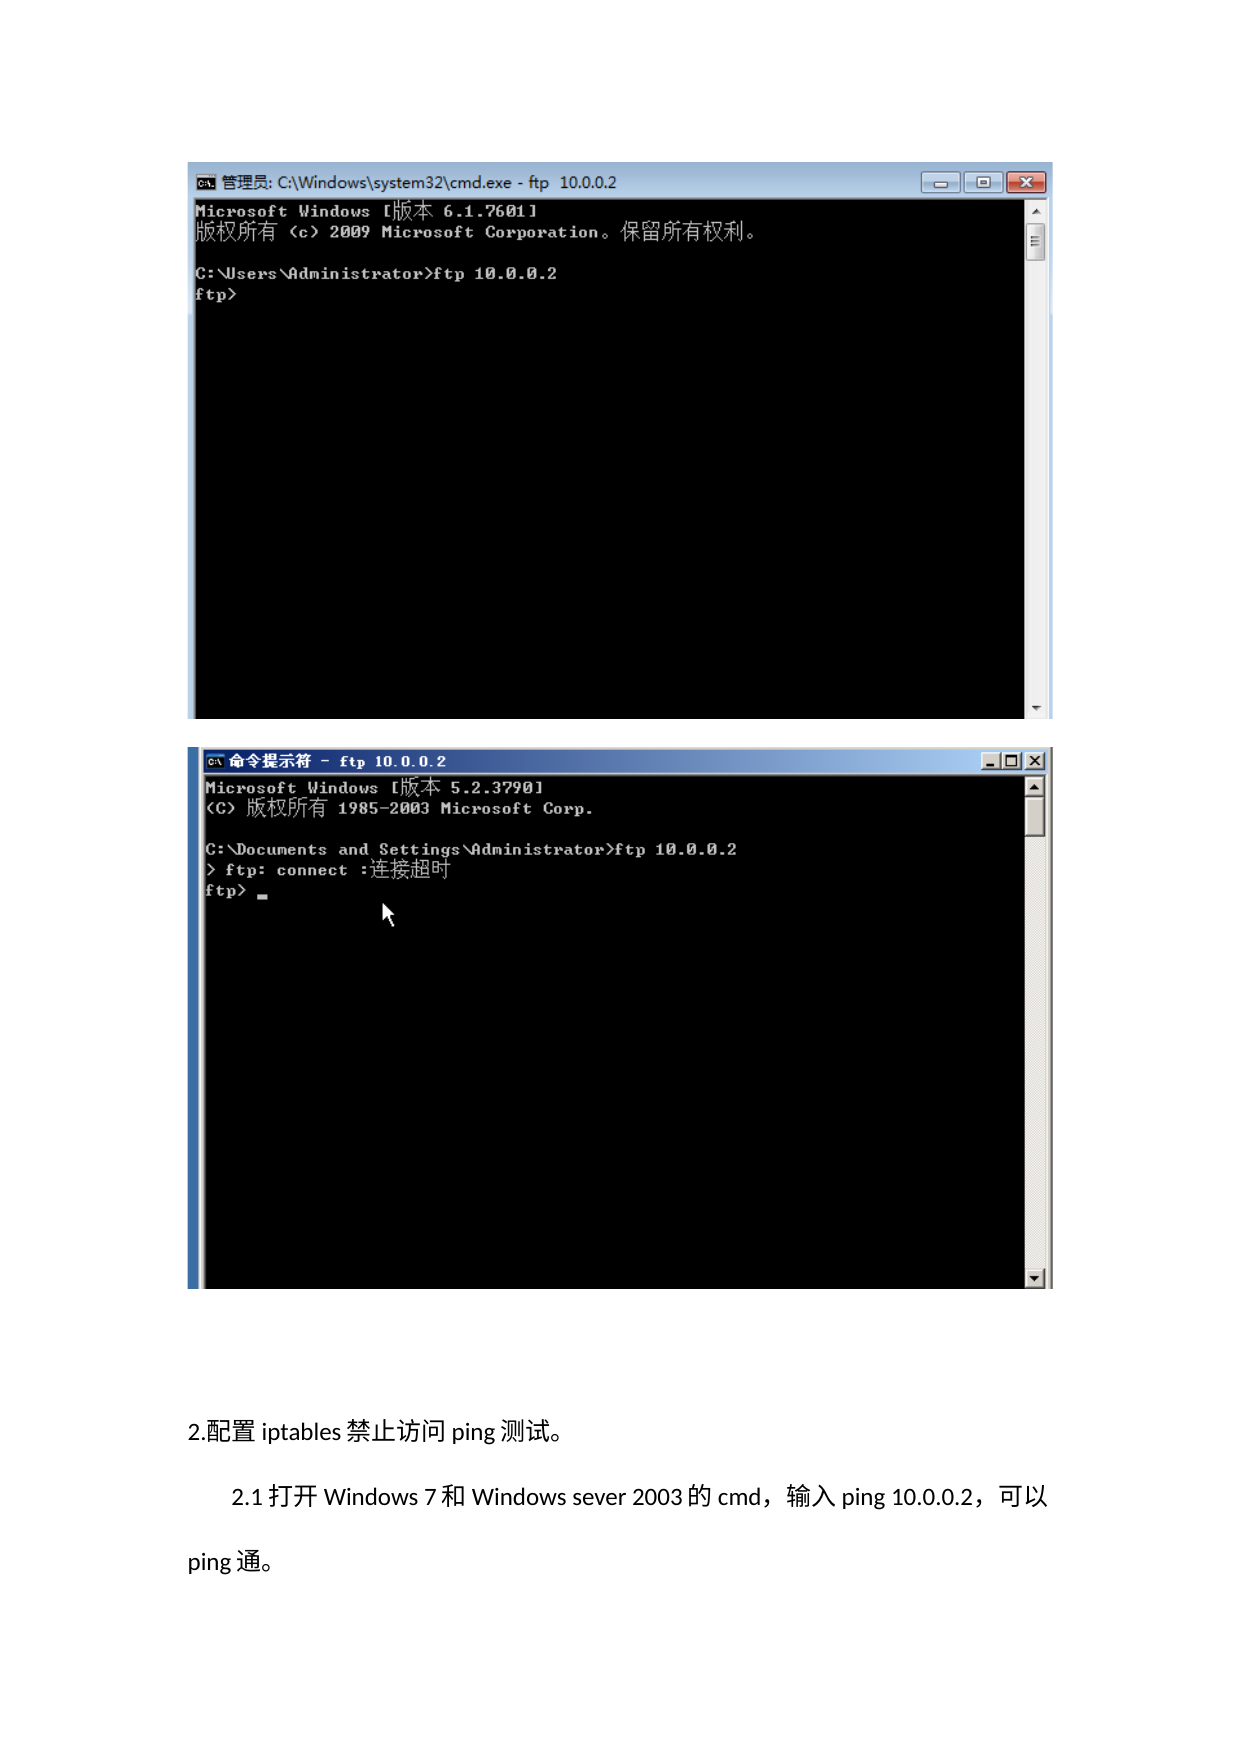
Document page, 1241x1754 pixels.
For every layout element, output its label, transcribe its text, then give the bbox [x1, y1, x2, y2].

picture [187, 162, 1053, 719]
text 2.1 打开Windows 7和Windows sever 2003的cmd，输入ping 10.0.0.2，可以ping通。 [187, 1462, 1053, 1592]
text 2.配置iptables禁止访问ping测试。 [187, 1397, 1053, 1462]
picture [187, 747, 1053, 1289]
